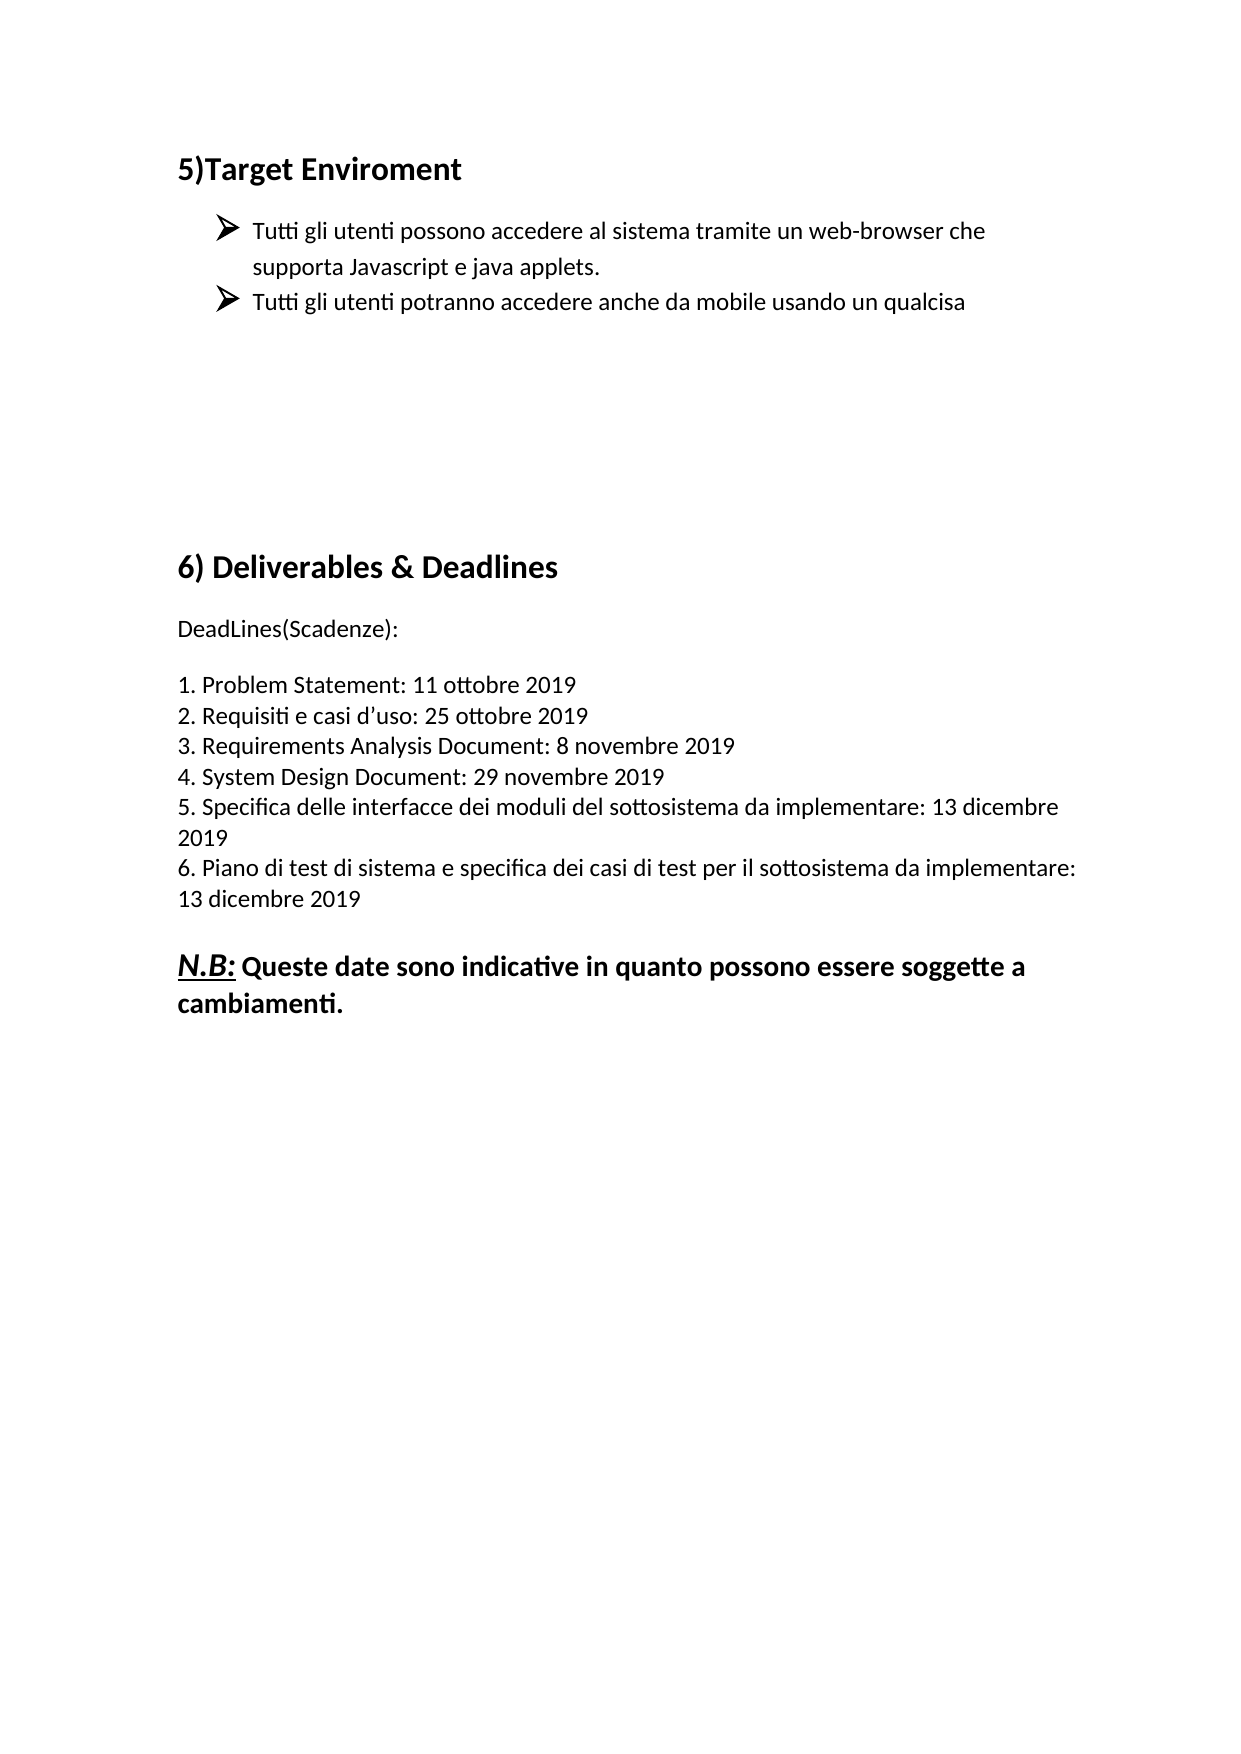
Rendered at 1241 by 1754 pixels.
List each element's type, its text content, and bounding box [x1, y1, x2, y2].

text 5)Target Enviroment [177, 148, 1078, 188]
text DeadLines(Scadenze): [177, 613, 1078, 644]
text 6. Piano di test di sistema e specifica dei casi di test per il sottosistema da implementare: 13 dicembre 2019 [177, 852, 1078, 913]
text 6) Deliverables & Deadlines [177, 546, 1078, 587]
text 3. Requirements Analysis Document: 8 novembre 2019 [177, 730, 1078, 761]
list Tutti gli utenti potranno accedere anche da mobile usando un qualcisa [215, 286, 1078, 318]
text N.B: Queste date sono indicative in quanto possono essere soggette a cambiamenti. [177, 944, 1078, 1020]
list Tutti gli utenti possono accedere al sistema tramite un web-browser che supporta Javascript e java applets. [215, 215, 1078, 282]
text 2. Requisiti e casi d’uso: 25 ottobre 2019 [177, 700, 1078, 730]
text 4. System Design Document: 29 novembre 2019 [177, 761, 1078, 791]
text 5. Specifica delle interfacce dei moduli del sottosistema da implementare: 13 dicembre 2019 [177, 791, 1078, 852]
text 1. Problem Statement: 11 ottobre 2019 [177, 669, 1078, 700]
